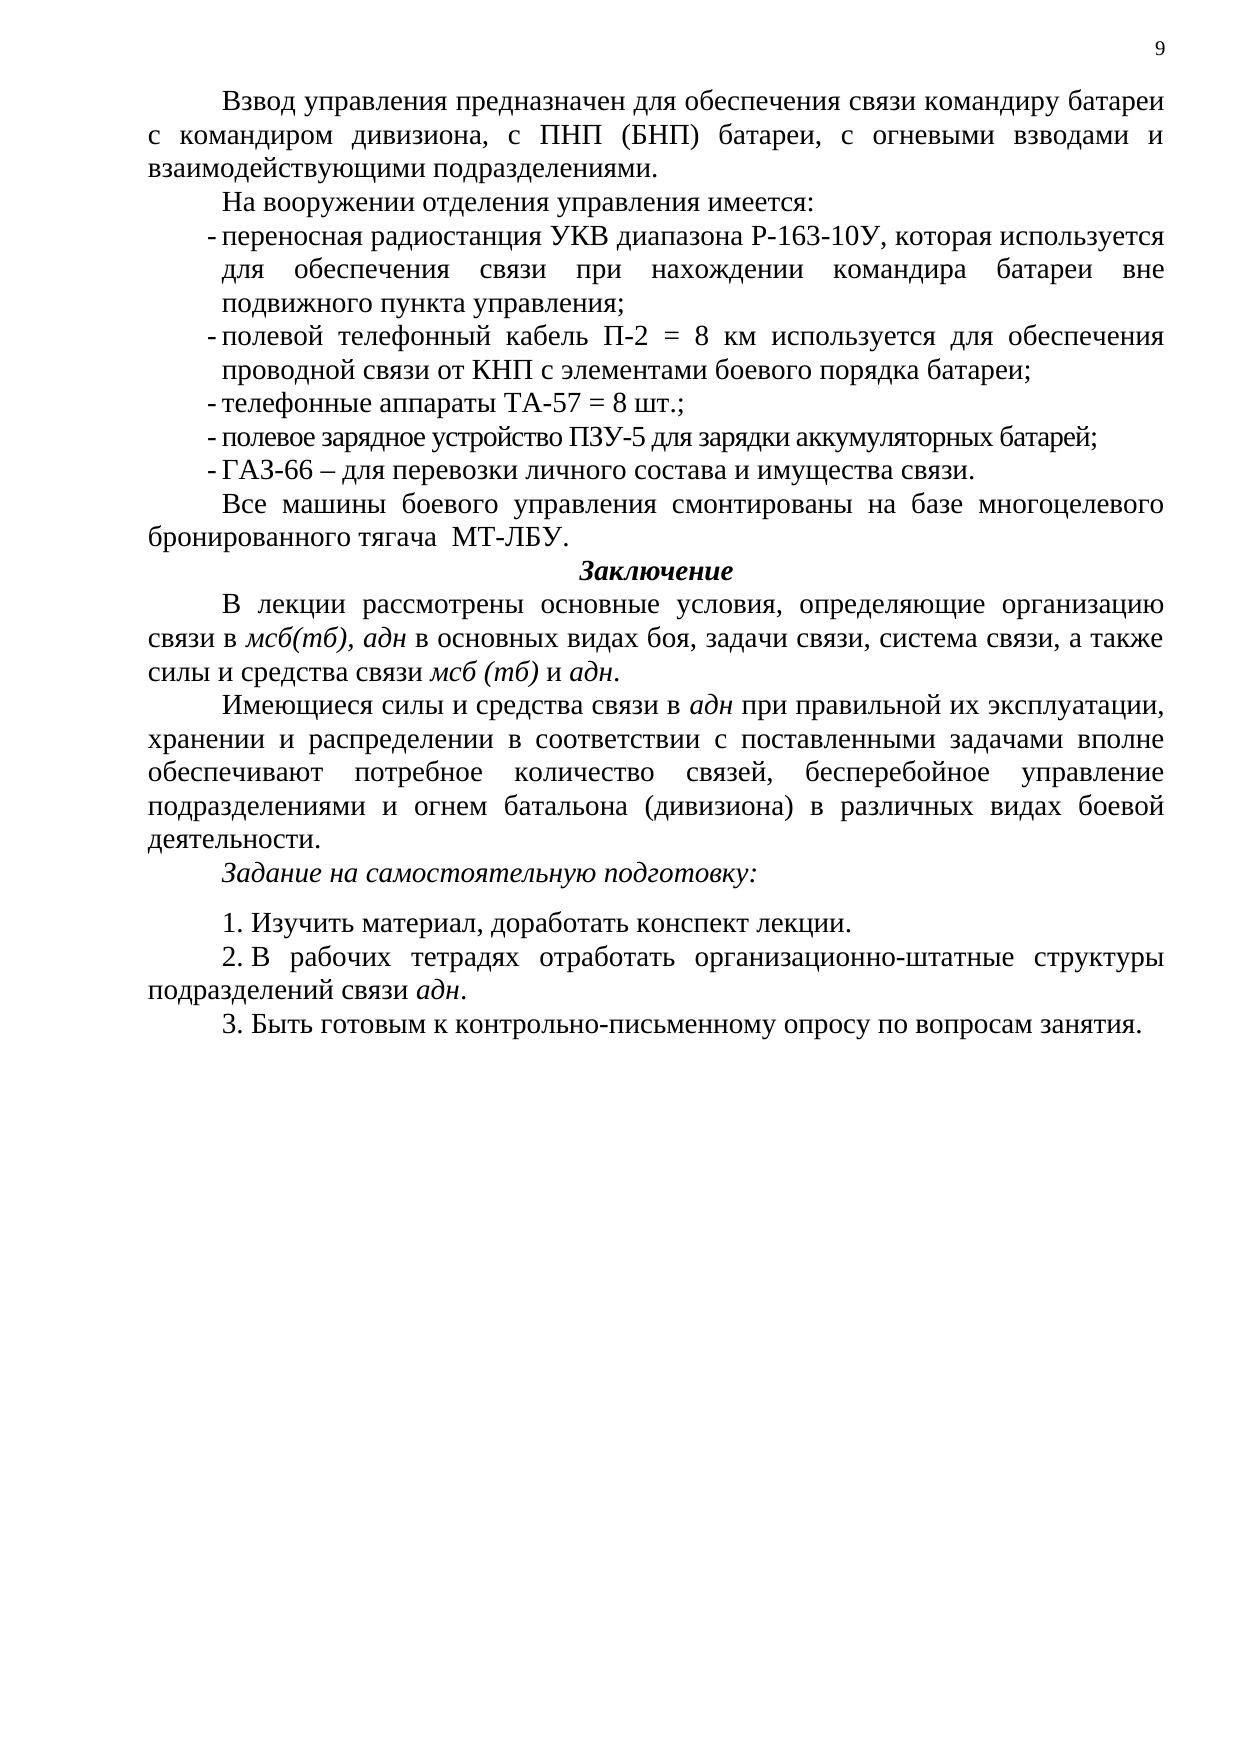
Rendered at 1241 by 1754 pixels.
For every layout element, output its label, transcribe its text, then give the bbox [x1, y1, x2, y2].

list полевое зарядное устройство ПЗУ-5 для зарядки аккумуляторных батарей; [207, 419, 1165, 452]
subtitle Заключение [148, 553, 1165, 587]
list телефонные аппараты ТА-57 = 8 шт.; [207, 385, 1165, 419]
text На вооружении отделения управления имеется: [148, 184, 1165, 218]
text 1. Изучить материал, доработать конспект лекции. [148, 905, 1165, 939]
text Взвод управления предназначен для обеспечения связи командиру батареи с командиром дивизиона, с ПНП (БНП) батареи, с огневыми взводами и взаимодействующими подразделениями. [148, 83, 1165, 184]
list переносная радиостанция УКВ диапазона Р-163-10У, которая используется для обеспечения связи при нахождении командира батареи вне подвижного пункта управления; [207, 218, 1165, 318]
text Имеющиеся силы и средства связи в адн при правильной их эксплуатации, хранении и распределении в соответствии с поставленными задачами вполне обеспечивают потребное количество связей, бесперебойное управление подразделениями и огнем батальона (дивизиона) в различных видах боевой деятельности. [148, 687, 1165, 855]
text Все машины боевого управления смонтированы на базе многоцелевого бронированного тягача МТ-ЛБУ. [148, 486, 1165, 553]
text В лекции рассмотрены основные условия, определяющие организацию связи в мсб(тб), адн в основных видах боя, задачи связи, система связи, а также силы и средства связи мсб (тб) и адн. [148, 587, 1165, 687]
list ГАЗ-66 – для перевозки личного состава и имущества связи. [207, 452, 1165, 486]
list полевой телефонный кабель П-2 = 8 км используется для обеспечения проводной связи от КНП с элементами боевого порядка батареи; [207, 318, 1165, 385]
text Задание на самостоятельную подготовку: [148, 855, 1165, 888]
text 3. Быть готовым к контрольно-письменному опросу по вопросам занятия. [148, 1006, 1165, 1039]
text 2. В рабочих тетрадях отработать организационно-штатные структуры подразделений связи адн. [148, 939, 1165, 1006]
